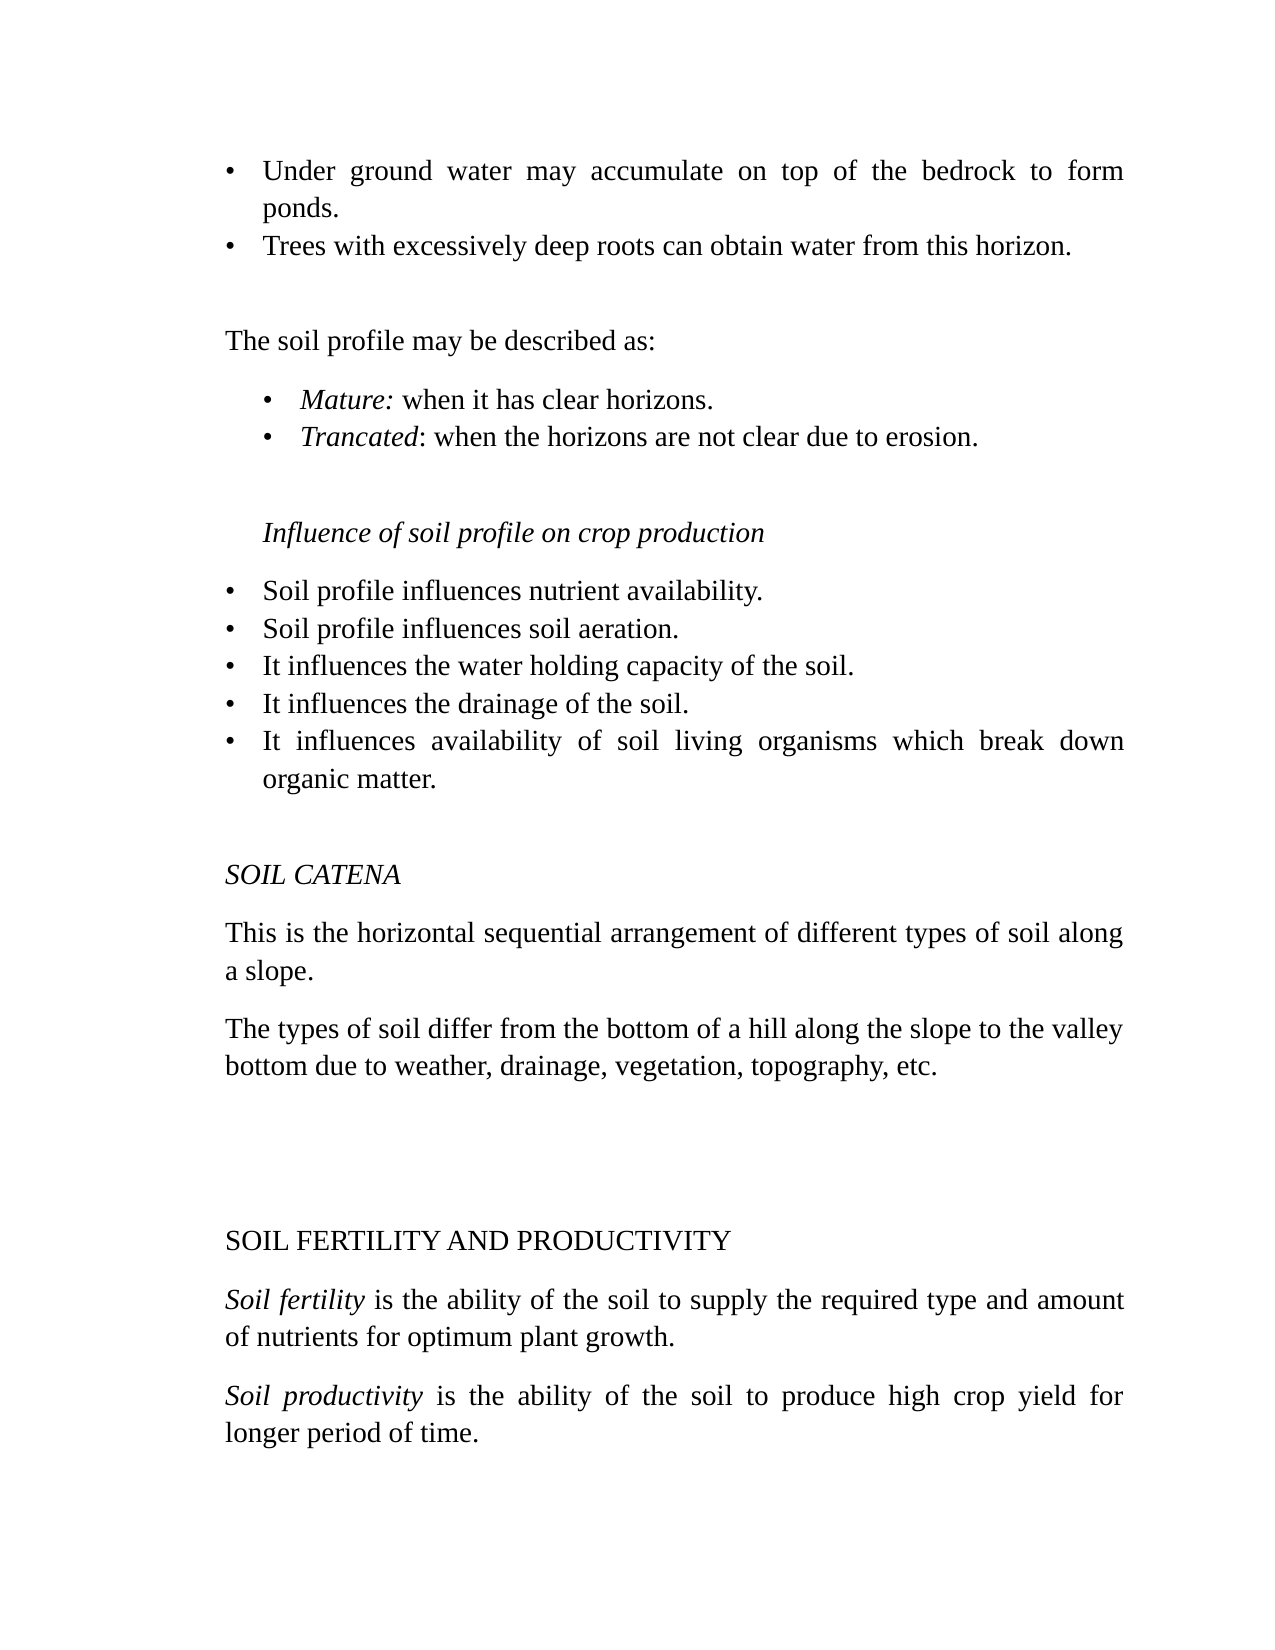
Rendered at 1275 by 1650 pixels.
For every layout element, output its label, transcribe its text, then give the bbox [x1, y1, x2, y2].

list Soil profile influences nutrient availability. [225, 571, 1125, 608]
list Trees with excessively deep roots can obtain water from this horizon. [225, 225, 1125, 262]
list Mature: when it has clear horizons. [262, 379, 1125, 417]
list Trancated: when the horizons are not clear due to erosion. [262, 417, 1125, 454]
text The types of soil differ from the bottom of a hill along the slope to the valley bottom due to weather, drainage, vegetation, topography, etc. [225, 1008, 1125, 1083]
text Soil fertility is the ability of the soil to supply the required type and amount of nutrients for optimum plant growth. [225, 1279, 1125, 1354]
list It influences the drainage of the soil. [225, 683, 1125, 721]
list It influences availability of soil living organisms which break down organic matter. [225, 721, 1125, 796]
list Soil profile influences soil aeration. [225, 608, 1125, 646]
text SOIL FERTILITY AND PRODUCTIVITY [225, 1221, 1125, 1258]
text Influence of soil profile on crop production [262, 512, 1125, 550]
list It influences the water holding capacity of the soil. [225, 646, 1125, 683]
text Soil productivity is the ability of the soil to produce high crop yield for longer period of time. [225, 1375, 1125, 1450]
text SOIL CATENA [225, 854, 1125, 892]
text This is the horizontal sequential arrangement of different types of soil along a slope. [225, 912, 1125, 987]
list Under ground water may accumulate on top of the bedrock to form ponds. [225, 150, 1125, 225]
text The soil profile may be described as: [225, 321, 1125, 358]
